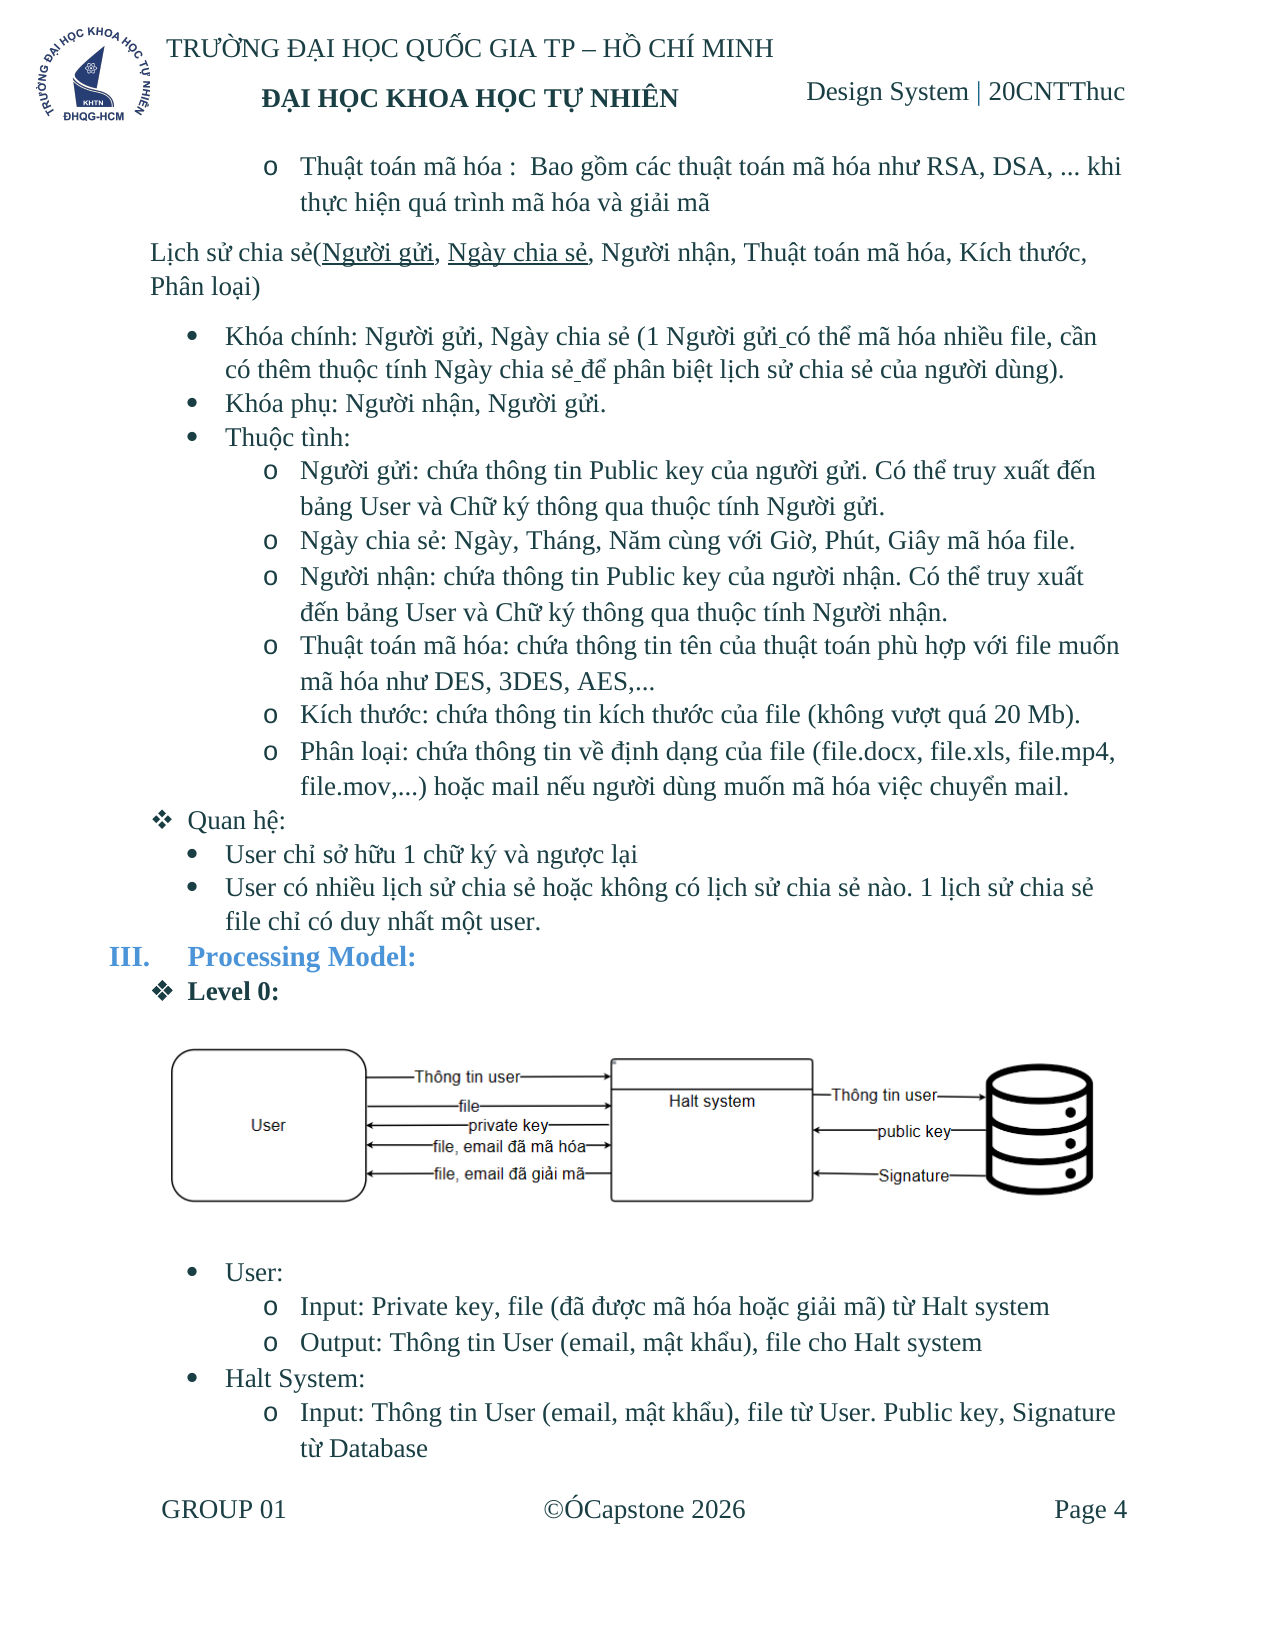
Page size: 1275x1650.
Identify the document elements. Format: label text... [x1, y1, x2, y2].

list Thuật toán mã hóa: chứa thông tin tên của thuật toán phù hợp với file muốn mã hóa như DES, 3DES, AES,... [262, 629, 1125, 696]
list Quan hệ: [150, 804, 1125, 835]
list Người gửi: chứa thông tin Public key của người gửi. Có thể truy xuất đến bảng User và Chữ ký thông qua thuộc tính Người gửi. [262, 454, 1125, 521]
list Người nhận: chứa thông tin Public key của người nhận. Có thể truy xuất đến bảng User và Chữ ký thông qua thuộc tính Người nhận. [262, 560, 1125, 627]
picture [150, 1025, 1125, 1238]
list Level 0: [150, 975, 1125, 1006]
list User có nhiều lịch sử chia sẻ hoặc không có lịch sử chia sẻ nào. 1 lịch sử chia sẻ file chỉ có duy nhất một user. [187, 872, 1125, 936]
list Khóa phụ: Người nhận, Người gửi. [187, 387, 1125, 418]
list Khóa chính: Người gửi, Ngày chia sẻ (1 Người gửi có thể mã hóa nhiều file, cần có thêm thuộc tính Ngày chia sẻ để phân biệt lịch sử chia sẻ của người dùng). [187, 320, 1125, 384]
list Processing Model: [150, 939, 1125, 972]
list User chỉ sở hữu 1 chữ ký và ngược lại [187, 838, 1125, 869]
list Ngày chia sẻ: Ngày, Tháng, Năm cùng với Giờ, Phút, Giây mã hóa file. [262, 524, 1125, 557]
list Input: Thông tin User (email, mật khẩu), file từ User. Public key, Signature từ Database [262, 1396, 1125, 1463]
list Input: Private key, file (đã được mã hóa hoặc giải mã) từ Halt system [262, 1290, 1125, 1323]
picture [36, 27, 150, 121]
text Lịch sử chia sẻ(Người gửi, Ngày chia sẻ, Người nhận, Thuật toán mã hóa, Kích thước, Phân loại) [150, 236, 1125, 301]
list User: [187, 1256, 1125, 1287]
list Output: Thông tin User (email, mật khẩu), file cho Halt system [262, 1326, 1125, 1359]
list Halt System: [187, 1362, 1125, 1393]
list Phân loại: chứa thông tin về định dạng của file (file.docx, file.xls, file.mp4, file.mov,...) hoặc mail nếu người dùng muốn mã hóa việc chuyển mail. [262, 735, 1125, 802]
list Thuộc tình: [187, 421, 1125, 452]
list Thuật toán mã hóa : Bao gồm các thuật toán mã hóa như RSA, DSA, ... khi thực hiện quá trình mã hóa và giải mã [262, 150, 1125, 217]
list Kích thước: chứa thông tin kích thước của file (không vượt quá 20 Mb). [262, 699, 1125, 732]
